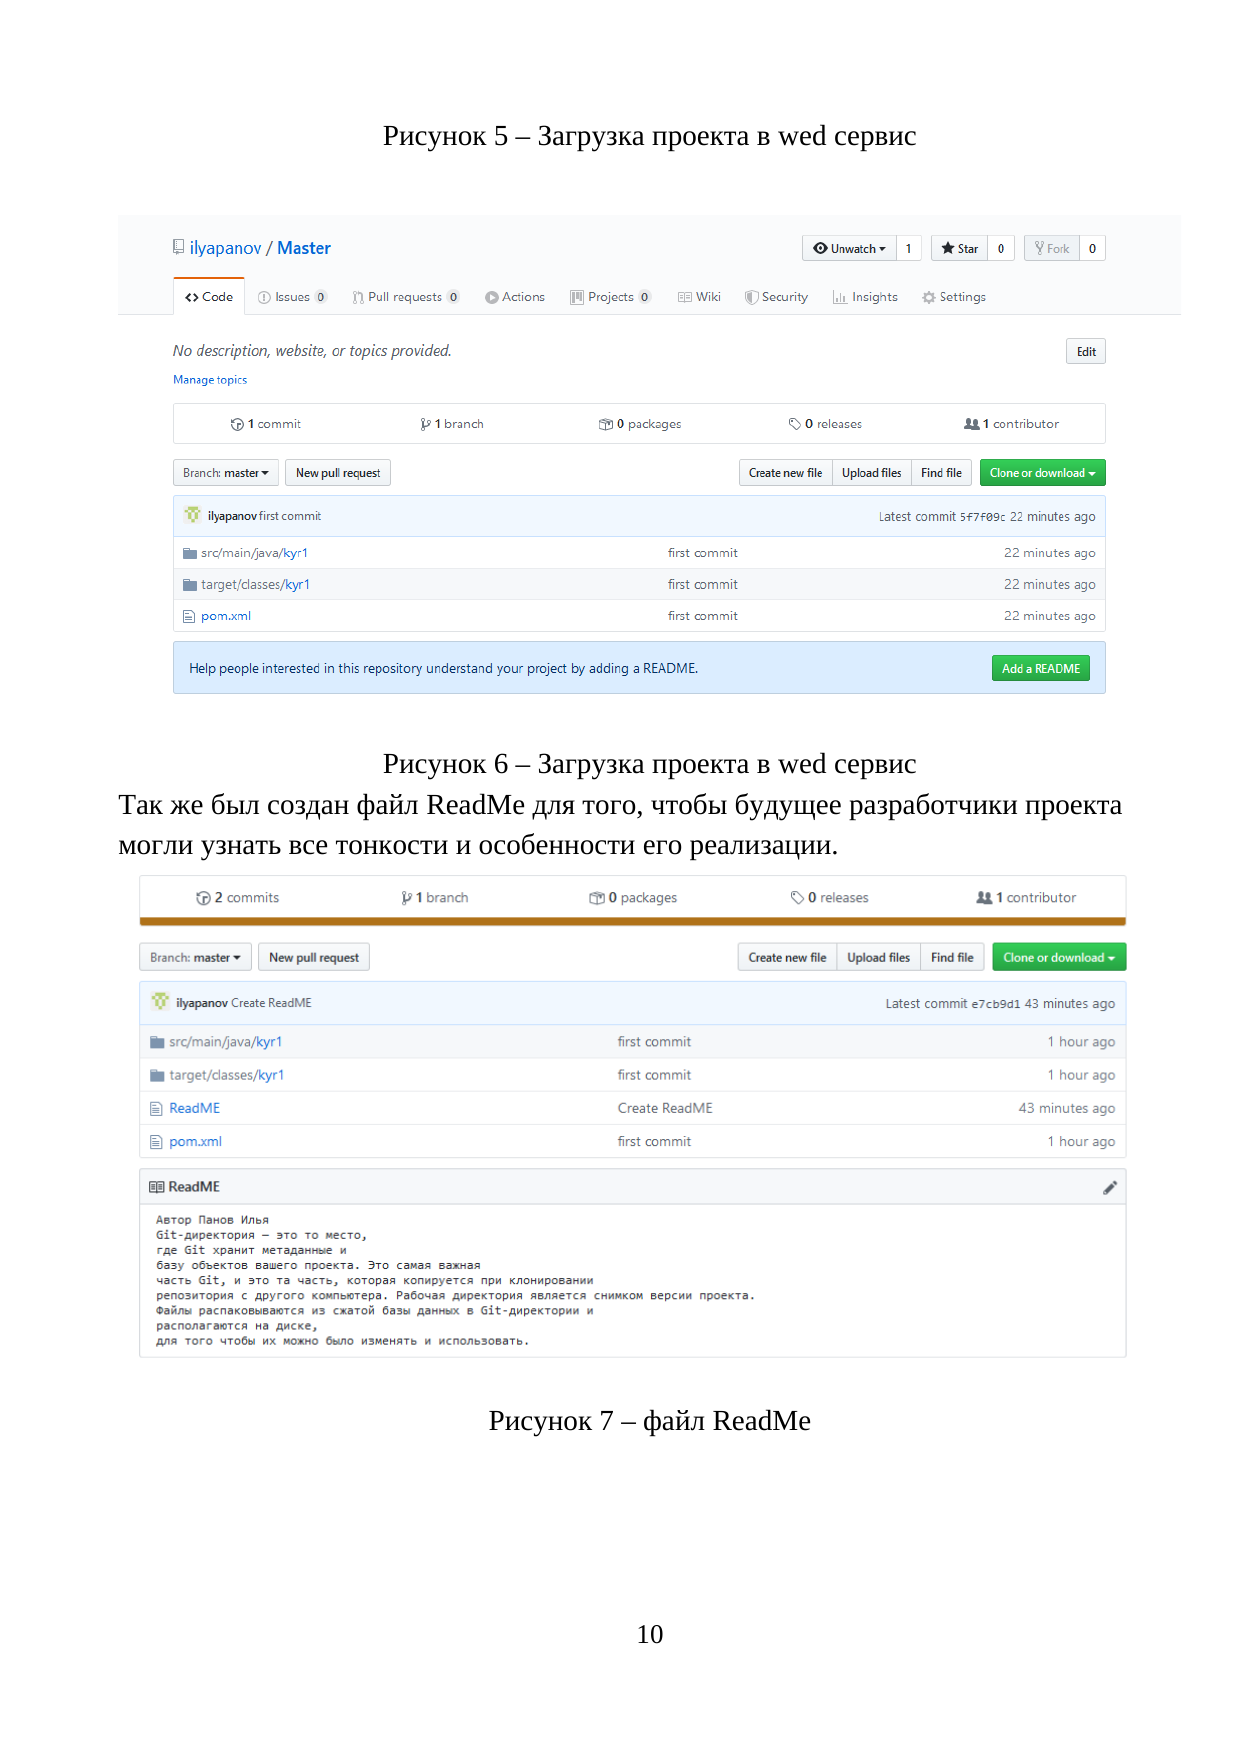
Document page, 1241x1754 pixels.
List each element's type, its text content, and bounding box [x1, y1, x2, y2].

picture [118, 867, 1182, 1397]
text Рисунок 6 – Загрузка проекта в wed сервис [118, 747, 1181, 780]
text Рисунок 5 – Загрузка проекта в wed сервис [118, 118, 1181, 152]
text Так же был создан файл ReadMe для того, чтобы будущее разработчики проекта могли узнать все тонкости и особенности его реализации. [118, 787, 1181, 861]
text Рисунок 7 – файл ReadMe [118, 1403, 1181, 1437]
picture [118, 215, 1182, 722]
